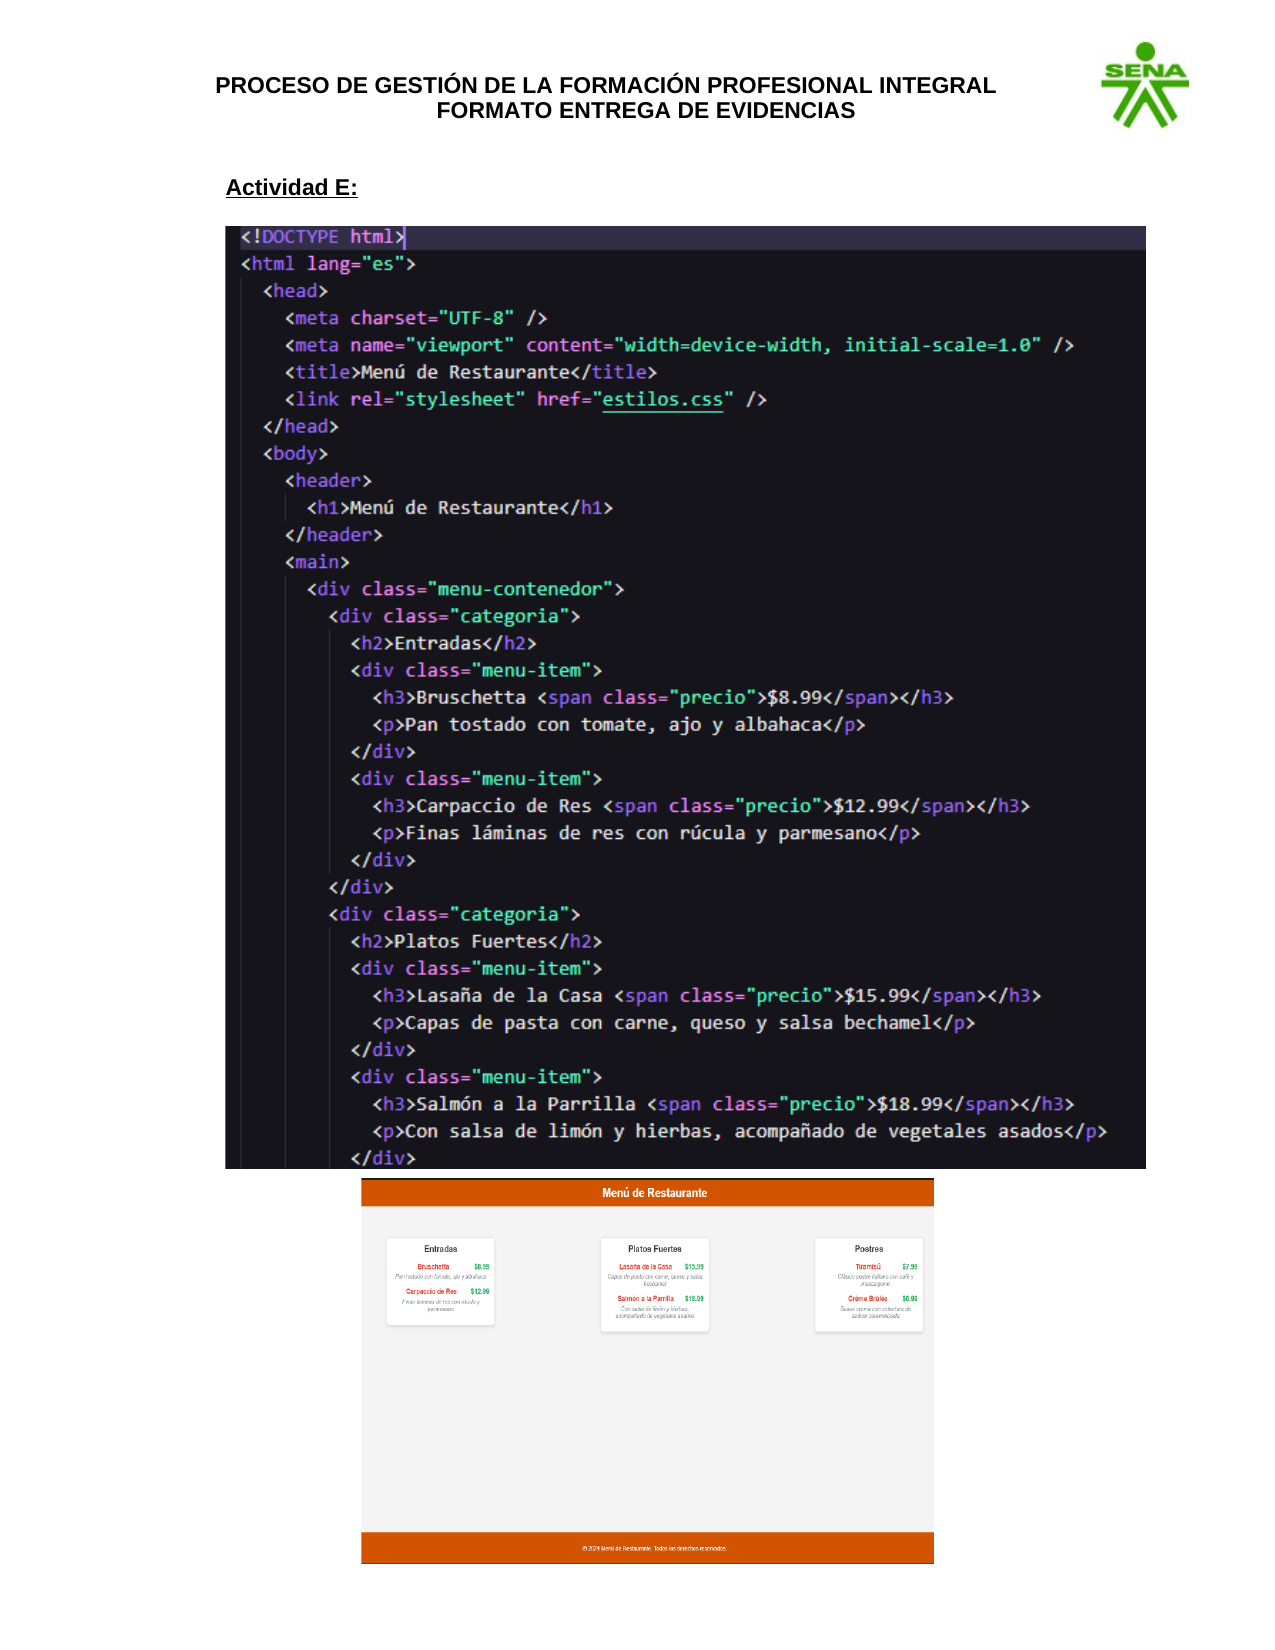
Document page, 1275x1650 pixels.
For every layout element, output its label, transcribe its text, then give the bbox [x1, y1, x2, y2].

picture [225, 226, 1146, 1169]
picture [361, 1178, 934, 1564]
list Actividad E: [225, 174, 1098, 200]
picture [1095, 33, 1197, 140]
